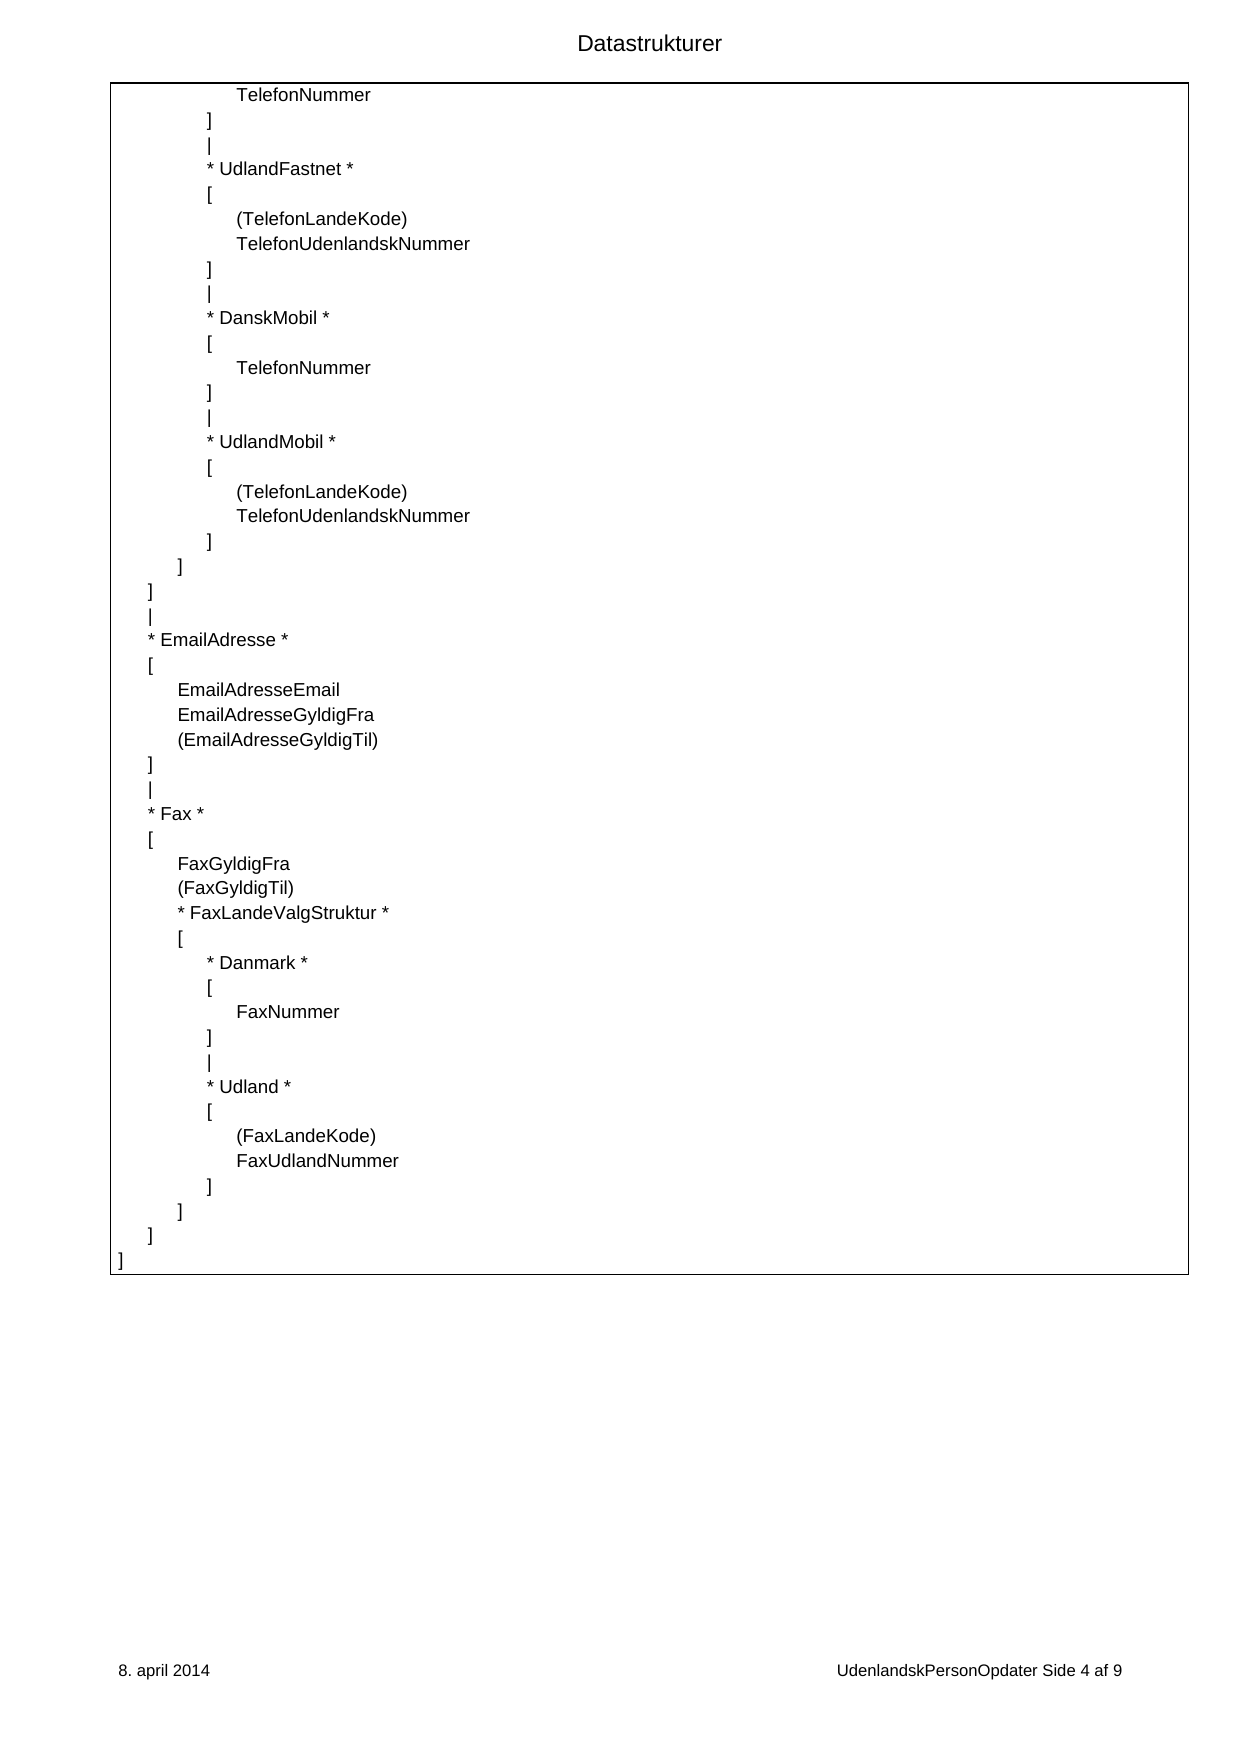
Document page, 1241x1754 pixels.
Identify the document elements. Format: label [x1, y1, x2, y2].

table_cell [111, 84, 1188, 1274]
